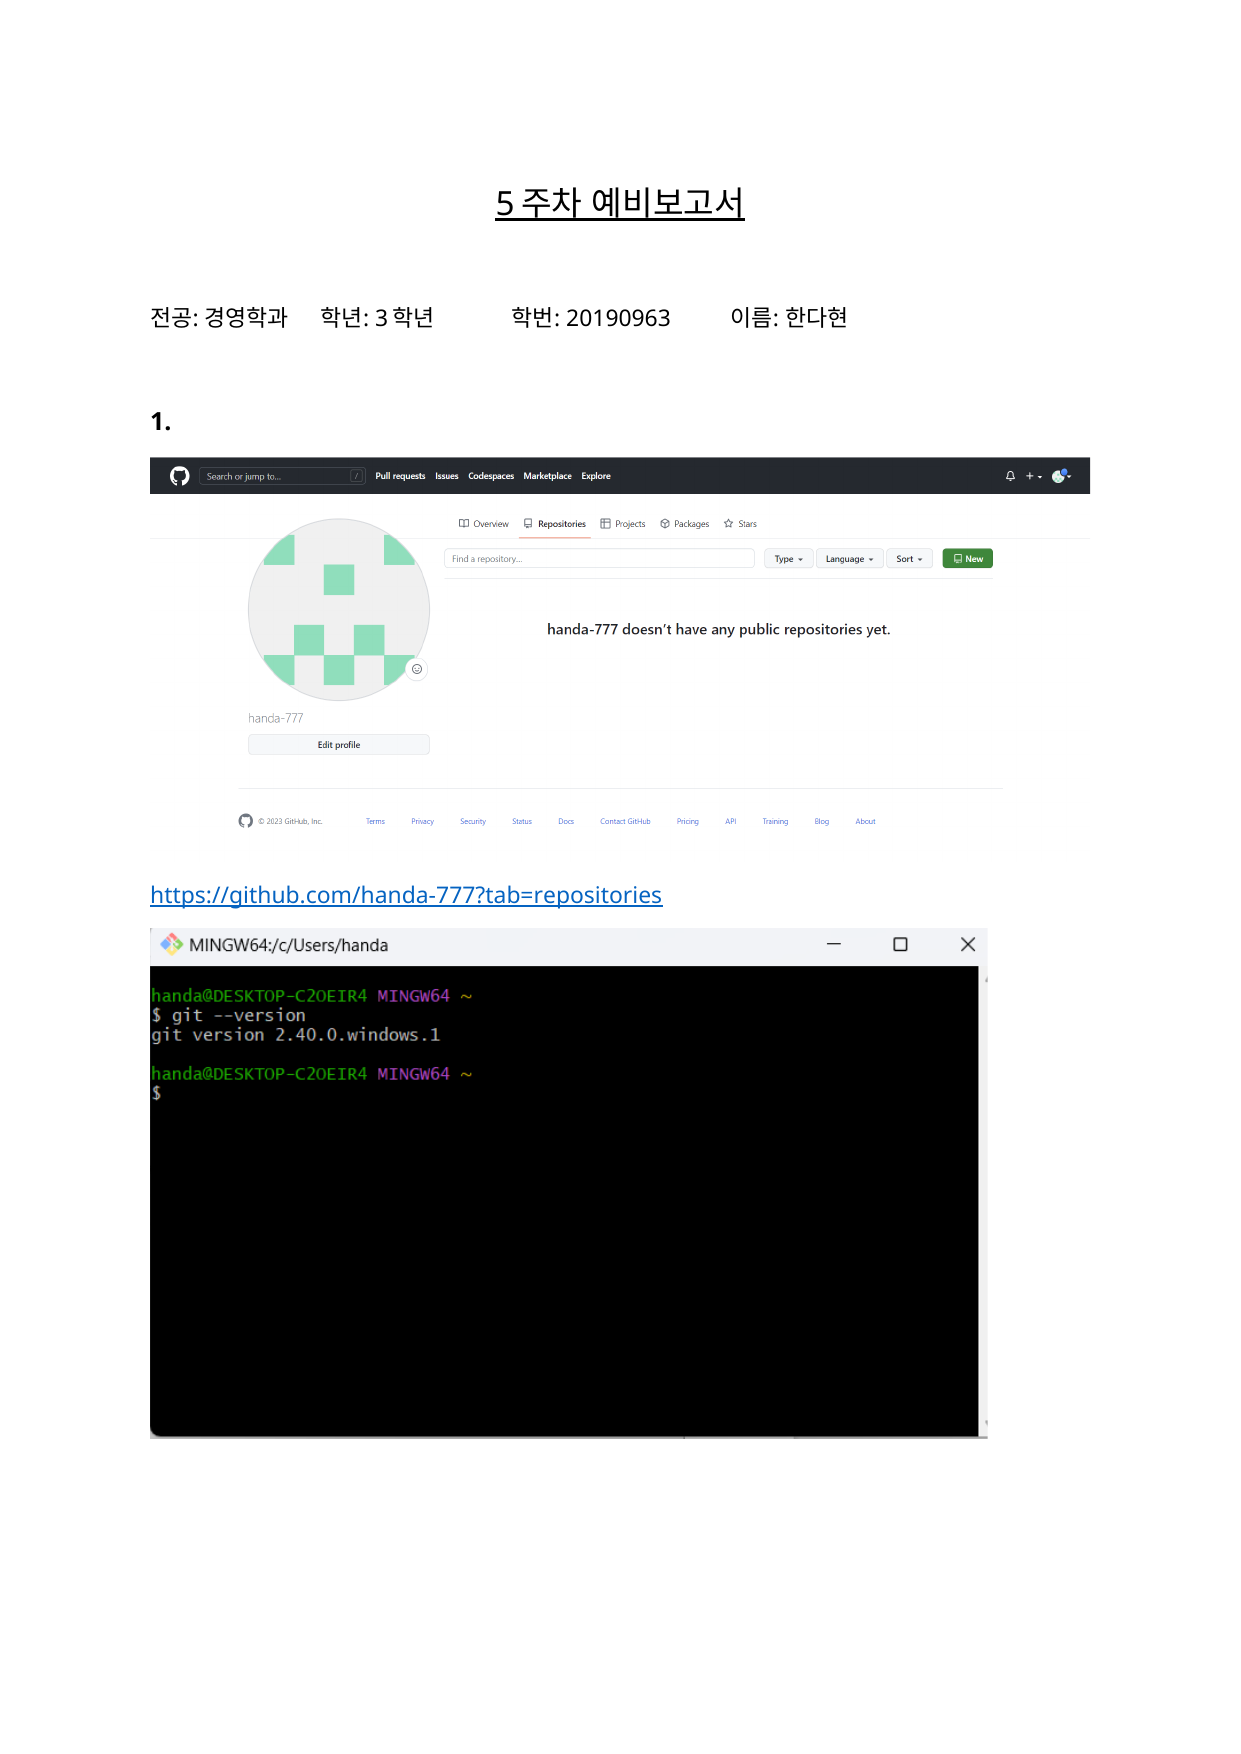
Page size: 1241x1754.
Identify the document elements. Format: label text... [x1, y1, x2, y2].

picture [150, 457, 1091, 862]
text 1. [150, 403, 1090, 437]
picture [150, 928, 988, 1439]
text https://github.com/handa-777?tab=repositories [150, 879, 1090, 910]
text 전공: 경영학과 학년: 3학년 학번: 20190963 이름: 한다현 [150, 300, 1090, 333]
text 5주차 예비보고서 [150, 177, 1090, 226]
